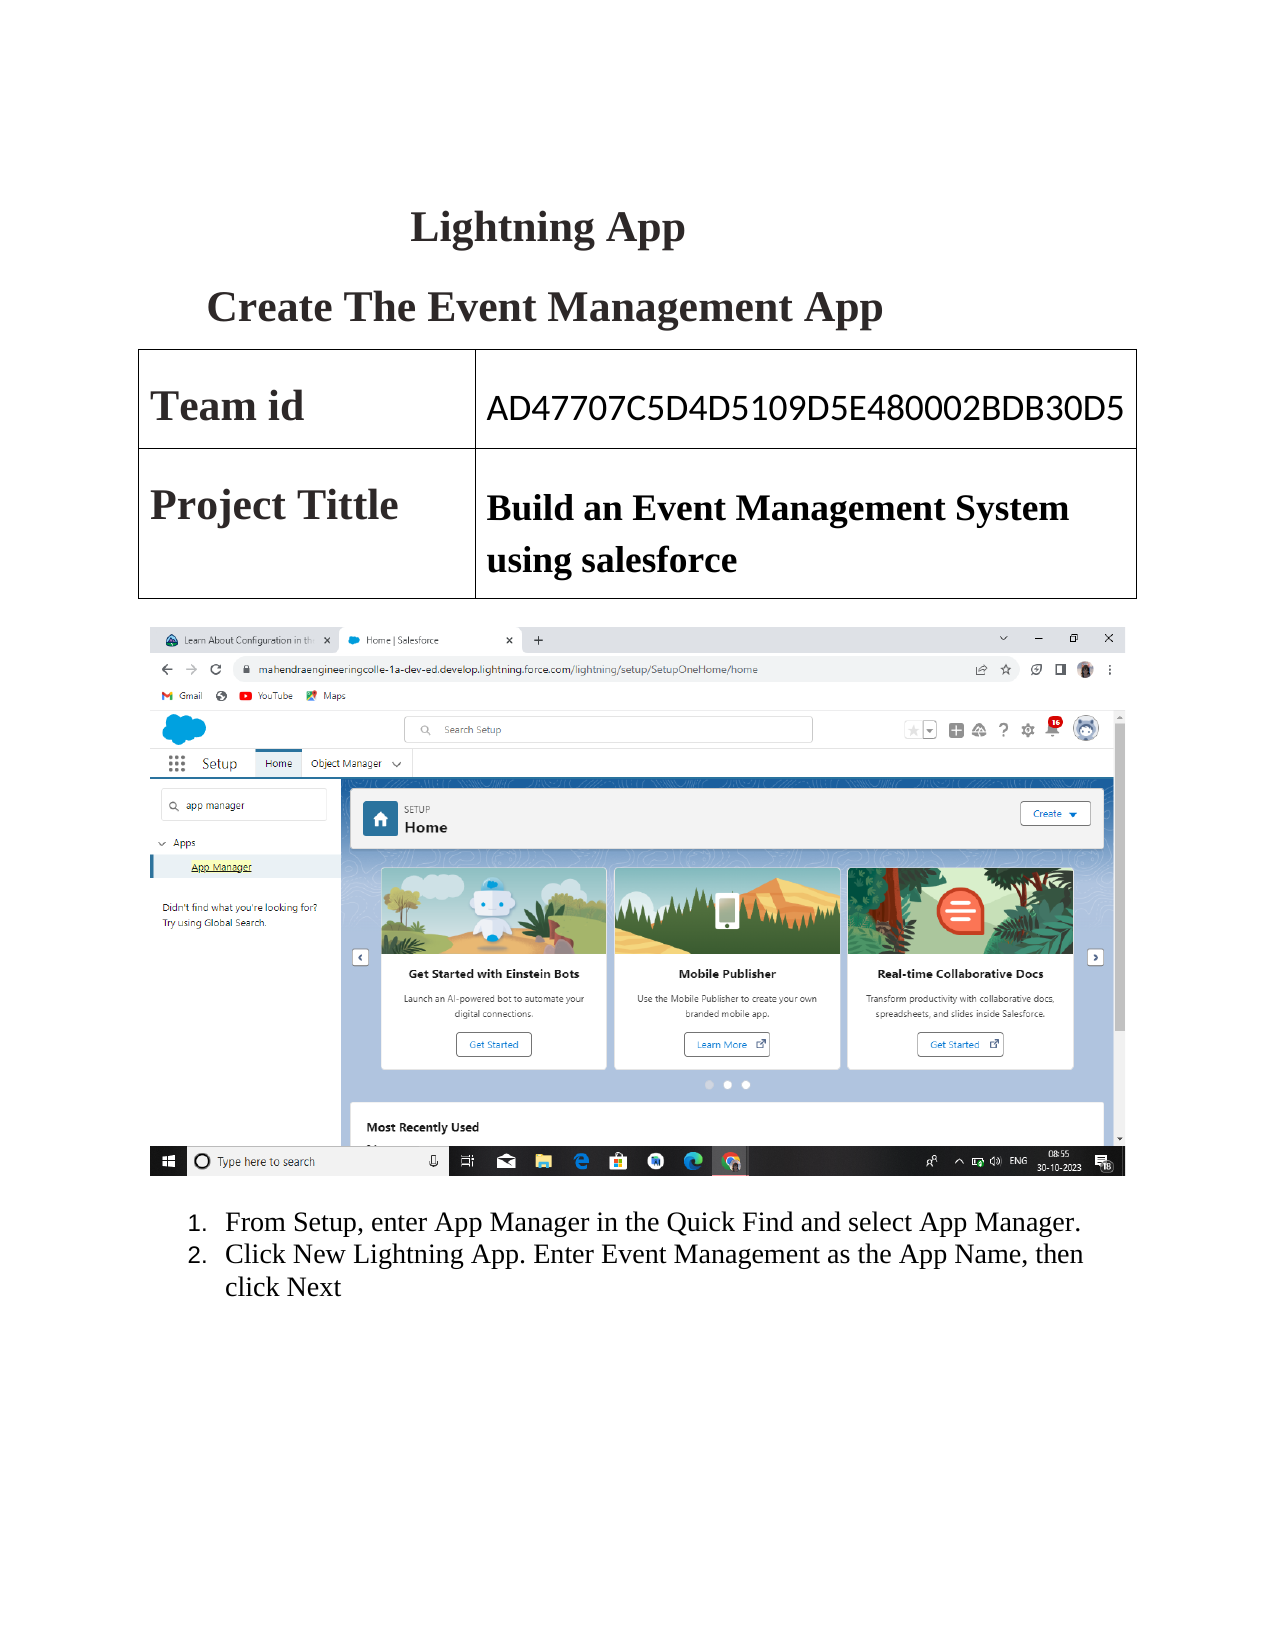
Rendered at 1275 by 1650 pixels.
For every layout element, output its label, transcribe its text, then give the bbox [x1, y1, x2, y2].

table_cell Project Tittle [139, 449, 475, 598]
table_header Team id [139, 350, 475, 447]
table_cell Build an Event Management System using salesforce [476, 449, 1136, 598]
list From Setup, enter App Manager in the Quick Find and select App Manager. [187, 1205, 1125, 1237]
subtitle Create The Event Management App [150, 279, 1125, 331]
table_header AD47707C5D4D5109D5E480002BDB30D5 [476, 350, 1136, 447]
picture [150, 627, 1125, 1176]
list Click New Lightning App. Enter Event Management as the App Name, then click Next [187, 1237, 1125, 1302]
subtitle Lightning App [150, 185, 1125, 251]
